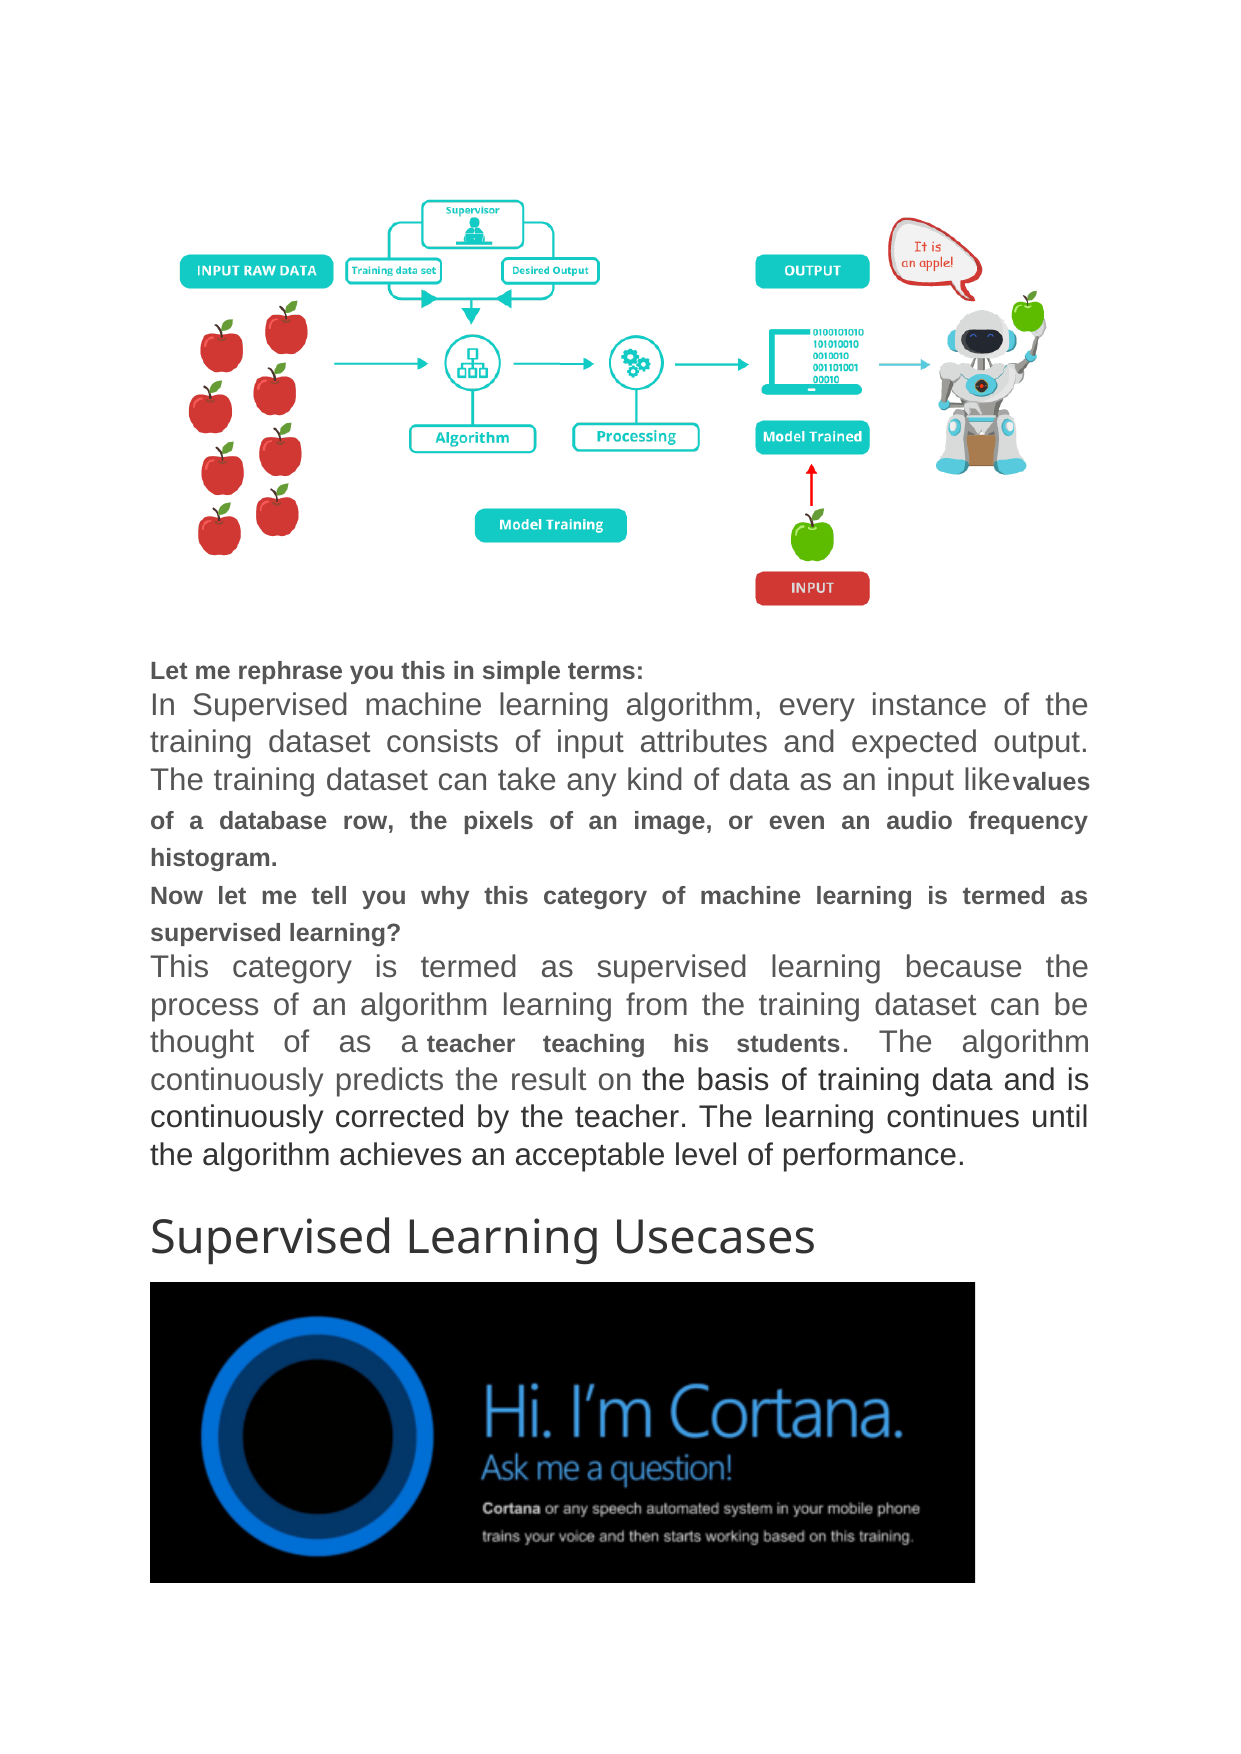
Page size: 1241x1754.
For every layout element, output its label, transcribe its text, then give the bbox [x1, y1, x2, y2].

picture [150, 1282, 976, 1583]
text Let me rephrase you this in simple terms: [150, 647, 1090, 684]
text This category is termed as supervised learning because the process of an algorithm learning from the training dataset can be thought of as a teacher teaching his students. The algorithm continuously predicts the result on the basis of training data and is continuously corrected by the teacher. The learning continues until the algorithm achieves an acceptable level of performance. [150, 947, 1090, 1172]
text In Supervised machine learning algorithm, every instance of the training dataset consists of input attributes and expected output. The training dataset can take any kind of data as an input likevalues of a database row, the pixels of an image, or even an audio frequency histogram. [150, 684, 1090, 872]
picture [150, 150, 1091, 647]
text Supervised Learning Usecases [150, 1203, 1090, 1267]
text Now let me tell you why this category of machine learning is termed as supervised learning? [150, 872, 1090, 947]
